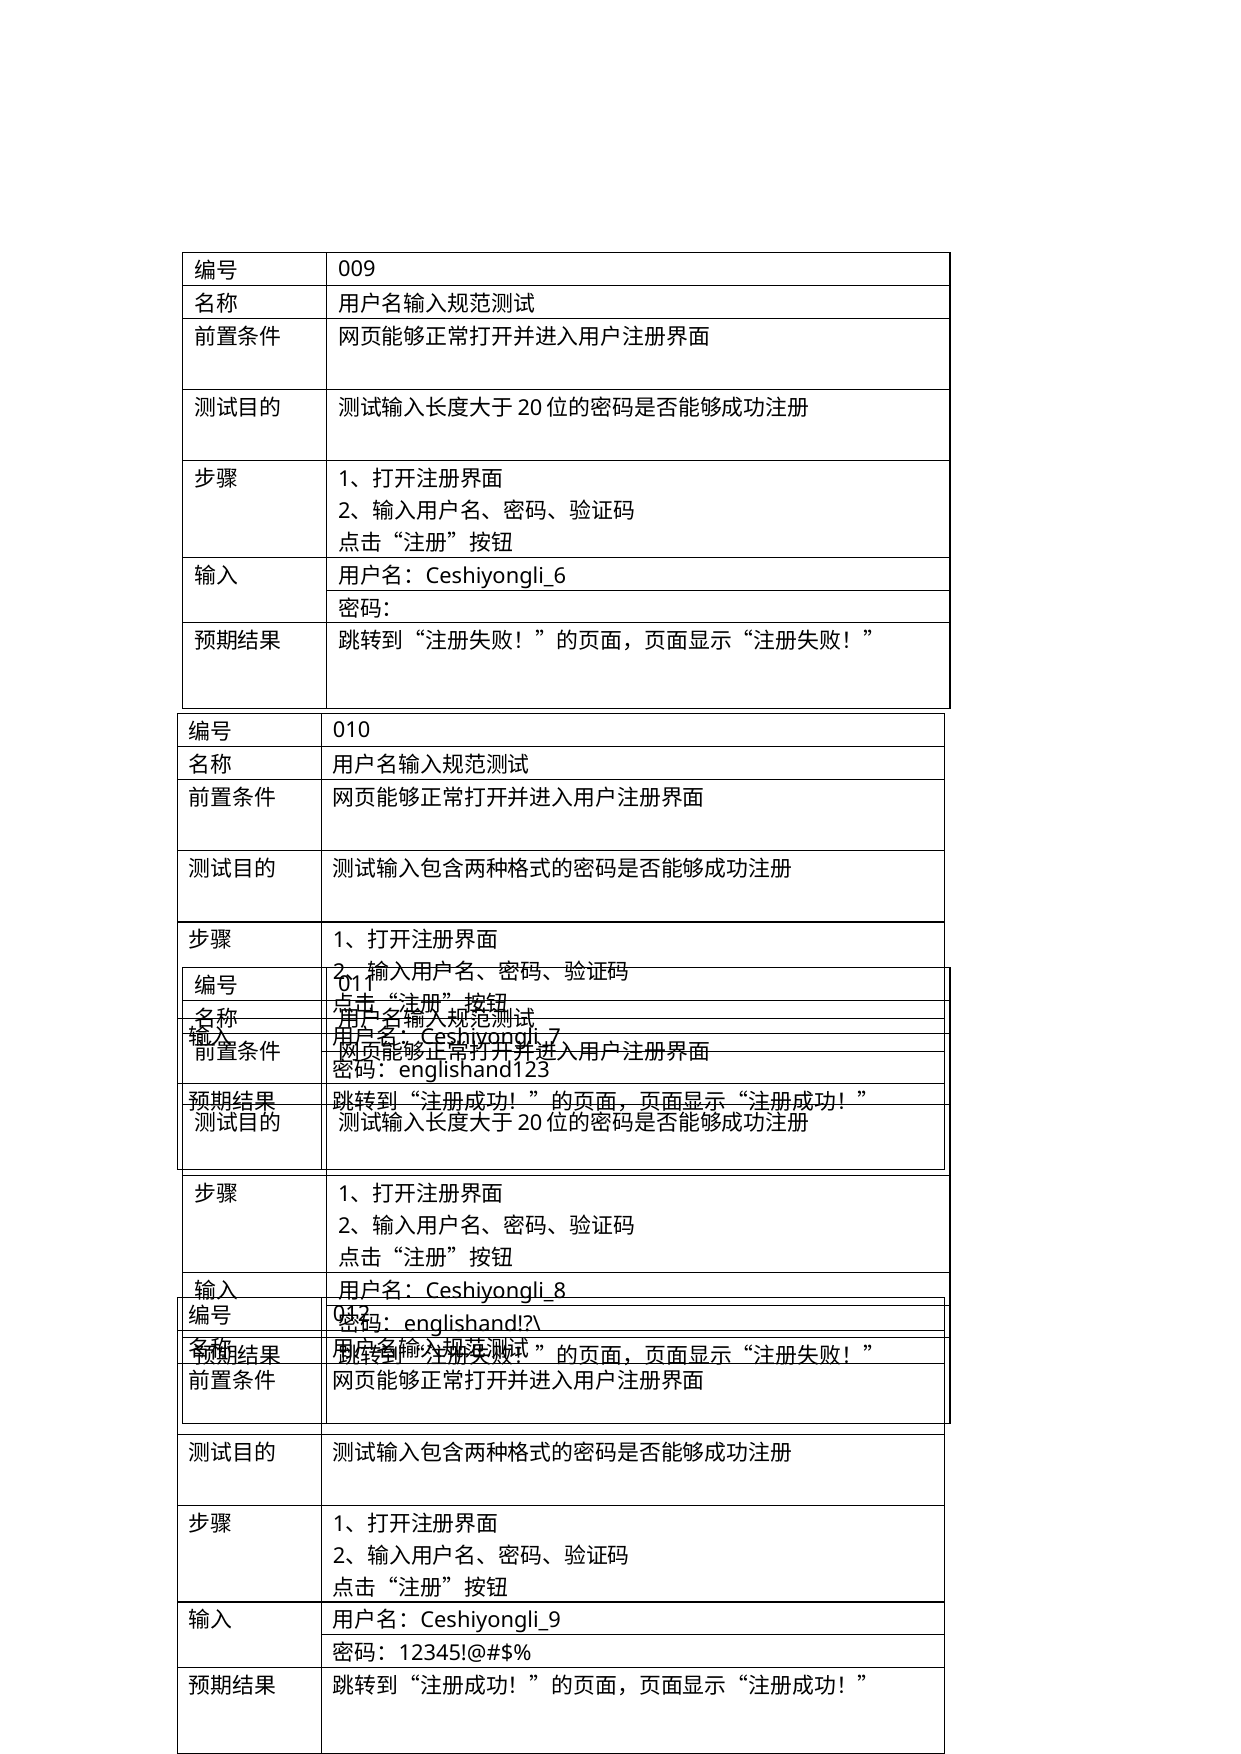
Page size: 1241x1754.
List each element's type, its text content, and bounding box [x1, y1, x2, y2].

table_cell 预期结果 [178, 1668, 321, 1753]
table_cell 测试输入长度大于20位的密码是否能够成功注册 [327, 390, 949, 460]
table_cell 网页能够正常打开并进入用户注册界面 [327, 1034, 949, 1104]
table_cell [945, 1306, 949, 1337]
table_cell 用户名输入规范测试 [322, 747, 944, 779]
table_cell 跳转到“注册成功！”的页面，页面显示“注册成功！” [322, 1668, 944, 1753]
table_cell 名称 [183, 286, 326, 318]
table_cell 输入 [183, 1273, 326, 1297]
table_header 009 [327, 253, 949, 285]
table_header 编号 [183, 968, 326, 1000]
table_header 编号 [178, 1298, 321, 1330]
table_cell 1、打开注册界面 2、输入用户名、密码、验证码 点击“注册”按钮 [322, 1506, 944, 1601]
table_cell 测试目的 [183, 1105, 326, 1175]
table_header 012 [322, 1298, 944, 1330]
table_cell 用户名：Ceshiyongli_9 [322, 1603, 944, 1634]
table_cell 网页能够正常打开并进入用户注册界面 [322, 1364, 944, 1434]
table_header 010 [322, 714, 944, 746]
table_cell 输入 [178, 1603, 321, 1667]
table_cell 用户名输入规范测试 [327, 286, 949, 318]
table_cell 测试输入包含两种格式的密码是否能够成功注册 [322, 1435, 944, 1505]
table_cell 用户名输入规范测试 [327, 1001, 949, 1033]
table_cell 步骤 [178, 923, 321, 1018]
table_cell 步骤 [183, 1176, 326, 1272]
table_cell 用户名：Ceshiyongli_8 [327, 1273, 949, 1304]
table_cell 用户名：Ceshiyongli_6 [327, 558, 949, 589]
table_header 编号 [183, 253, 326, 285]
table_cell 前置条件 [178, 780, 321, 850]
table_cell 步骤 [178, 1506, 321, 1601]
table_cell 前置条件 [183, 1034, 326, 1104]
table_cell 跳转到“注册失败！”的页面，页面显示“注册失败！” [327, 623, 949, 708]
table_header 011 [327, 968, 949, 1000]
table_cell 前置条件 [183, 319, 326, 389]
table_cell 名称 [183, 1001, 326, 1033]
table_cell 步骤 [183, 461, 326, 557]
table_cell 1、打开注册界面 2、输入用户名、密码、验证码 点击“注册”按钮 [327, 1176, 949, 1272]
table_cell 网页能够正常打开并进入用户注册界面 [322, 780, 944, 850]
table_header 编号 [178, 714, 321, 746]
table_cell 输入 [183, 558, 326, 622]
table_cell 前置条件 [178, 1364, 321, 1434]
table_cell 1、打开注册界面 2、输入用户名、密码、验证码 点击“注册”按钮 [322, 923, 944, 967]
table_cell 网页能够正常打开并进入用户注册界面 [327, 319, 949, 389]
table_cell 名称 [178, 1331, 321, 1362]
table_cell 1、打开注册界面 2、输入用户名、密码、验证码 点击“注册”按钮 [327, 461, 949, 557]
table_cell 测试目的 [178, 1435, 321, 1505]
table_cell 密码：12345!@#$% [322, 1635, 944, 1667]
table_cell 测试输入包含两种格式的密码是否能够成功注册 [322, 851, 944, 921]
table_cell 密码： [327, 591, 949, 622]
table_cell 测试输入长度大于20位的密码是否能够成功注册 [327, 1105, 949, 1175]
table_cell 用户名输入规范测试 [322, 1331, 944, 1362]
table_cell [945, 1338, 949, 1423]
table_cell 测试目的 [183, 390, 326, 460]
table_cell 测试目的 [178, 851, 321, 921]
table_cell 预期结果 [183, 623, 326, 708]
table_cell 名称 [178, 747, 321, 779]
